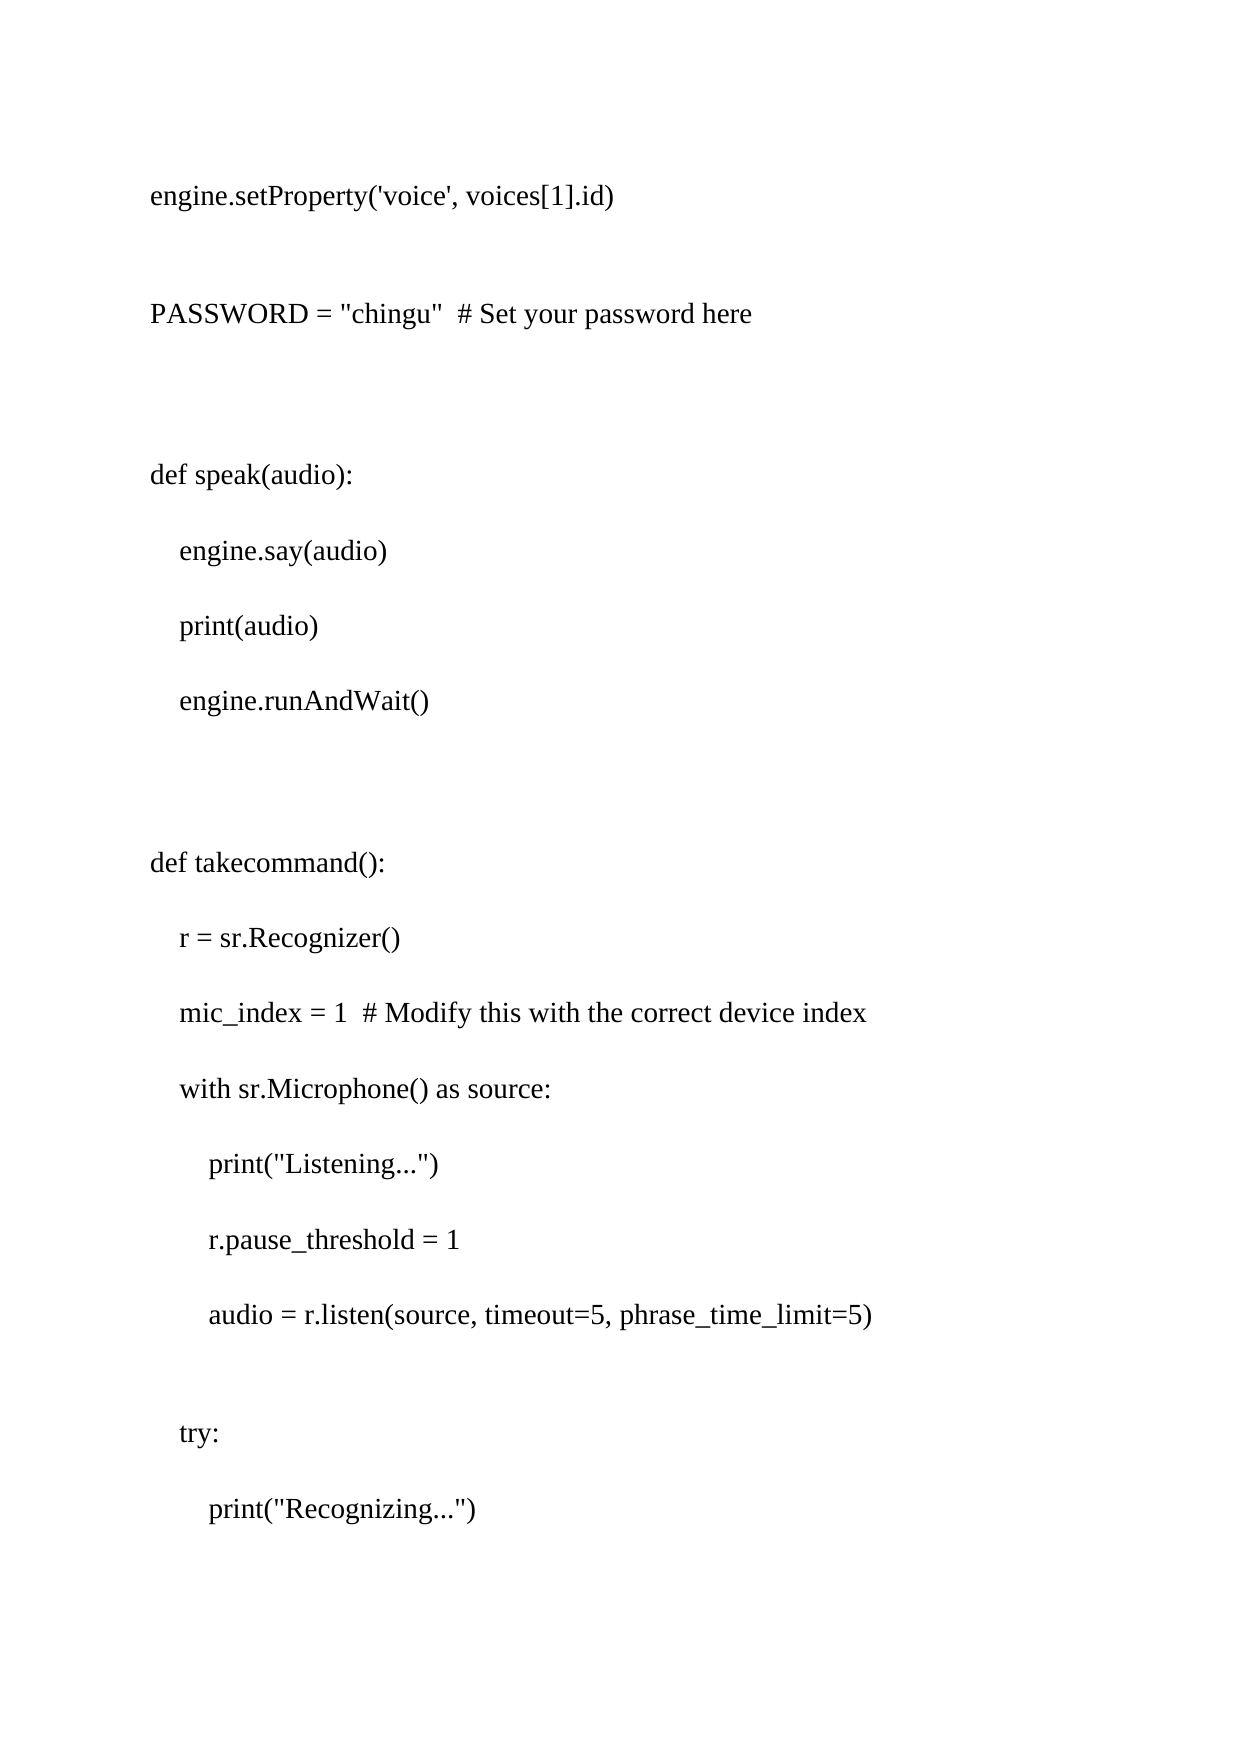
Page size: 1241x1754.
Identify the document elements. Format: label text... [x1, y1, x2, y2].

text audio = r.listen(source, timeout=5, phrase_time_limit=5) [150, 1282, 1090, 1347]
text engine.setProperty('voice', voices[1].id) [150, 162, 1090, 227]
text r = sr.Recognizer() [150, 904, 1090, 969]
text try: [150, 1400, 1090, 1465]
text print("Recognizing...") [150, 1475, 1090, 1540]
text print(audio) [150, 592, 1090, 657]
text engine.runAndWait() [150, 668, 1090, 733]
text def takecommand(): [150, 829, 1090, 894]
text with sr.Microphone() as source: [150, 1055, 1090, 1120]
text PASSWORD = "chingu" # Set your password here [150, 280, 1090, 345]
text mic_index = 1 # Modify this with the correct device index [150, 980, 1090, 1045]
text r.pause_threshold = 1 [150, 1206, 1090, 1271]
text engine.say(audio) [150, 517, 1090, 582]
text def speak(audio): [150, 442, 1090, 507]
text print("Listening...") [150, 1131, 1090, 1196]
